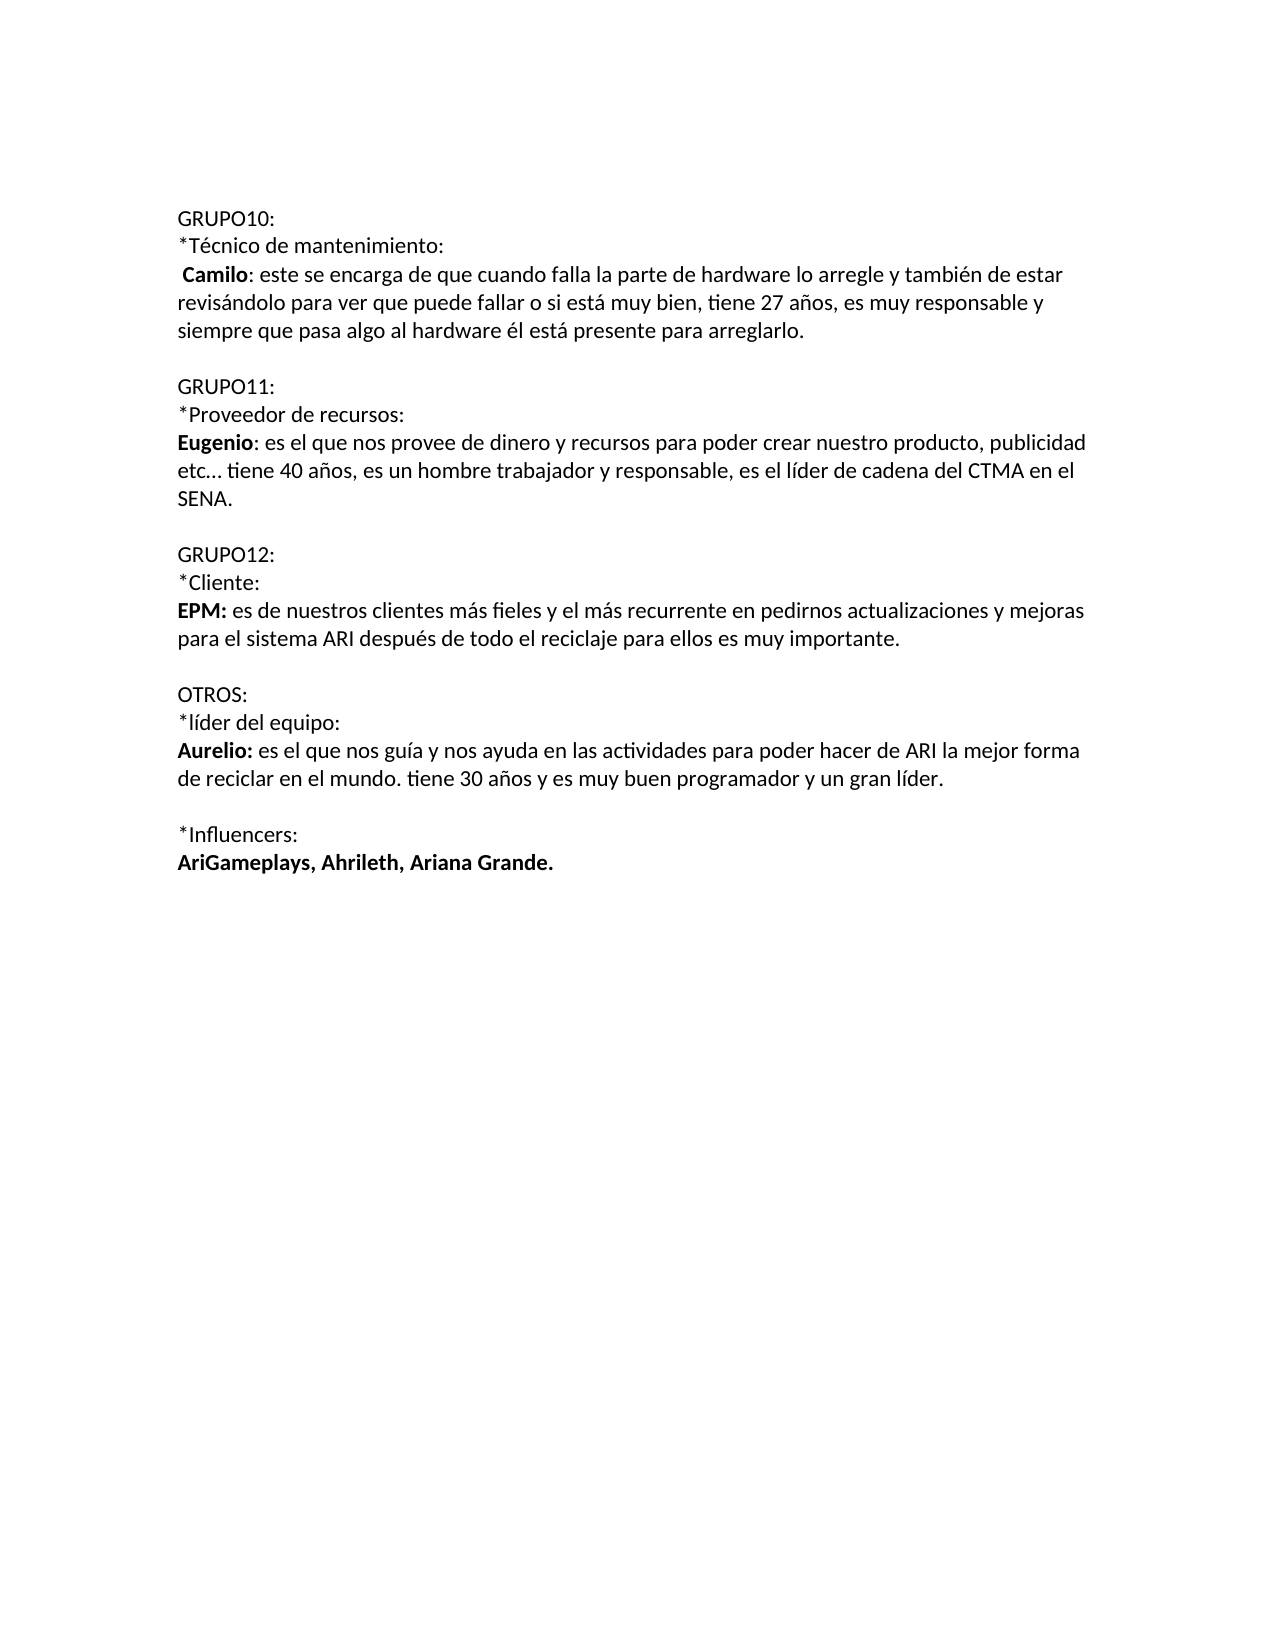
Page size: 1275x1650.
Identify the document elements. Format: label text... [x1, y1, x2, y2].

text *Influencers: [177, 820, 1098, 848]
text GRUPO10: [177, 204, 1098, 232]
text Camilo: este se encarga de que cuando falla la parte de hardware lo arregle y también de estar revisándolo para ver que puede fallar o si está muy bien, tiene 27 años, es muy responsable y siempre que pasa algo al hardware él está presente para arreglarlo. [177, 260, 1098, 344]
text OTROS: [177, 680, 1098, 708]
text EPM: es de nuestros clientes más fieles y el más recurrente en pedirnos actualizaciones y mejoras para el sistema ARI después de todo el reciclaje para ellos es muy importante. [177, 596, 1098, 652]
text GRUPO12: [177, 540, 1098, 568]
text GRUPO11: [177, 372, 1098, 400]
text AriGameplays, Ahrileth, Ariana Grande. [177, 848, 1098, 876]
text *Técnico de mantenimiento: [177, 232, 1098, 260]
text *Proveedor de recursos: [177, 400, 1098, 428]
text *líder del equipo: [177, 708, 1098, 736]
text Aurelio: es el que nos guía y nos ayuda en las actividades para poder hacer de ARI la mejor forma de reciclar en el mundo. tiene 30 años y es muy buen programador y un gran líder. [177, 736, 1098, 792]
text *Cliente: [177, 568, 1098, 596]
text Eugenio: es el que nos provee de dinero y recursos para poder crear nuestro producto, publicidad etc… tiene 40 años, es un hombre trabajador y responsable, es el líder de cadena del CTMA en el SENA. [177, 428, 1098, 512]
